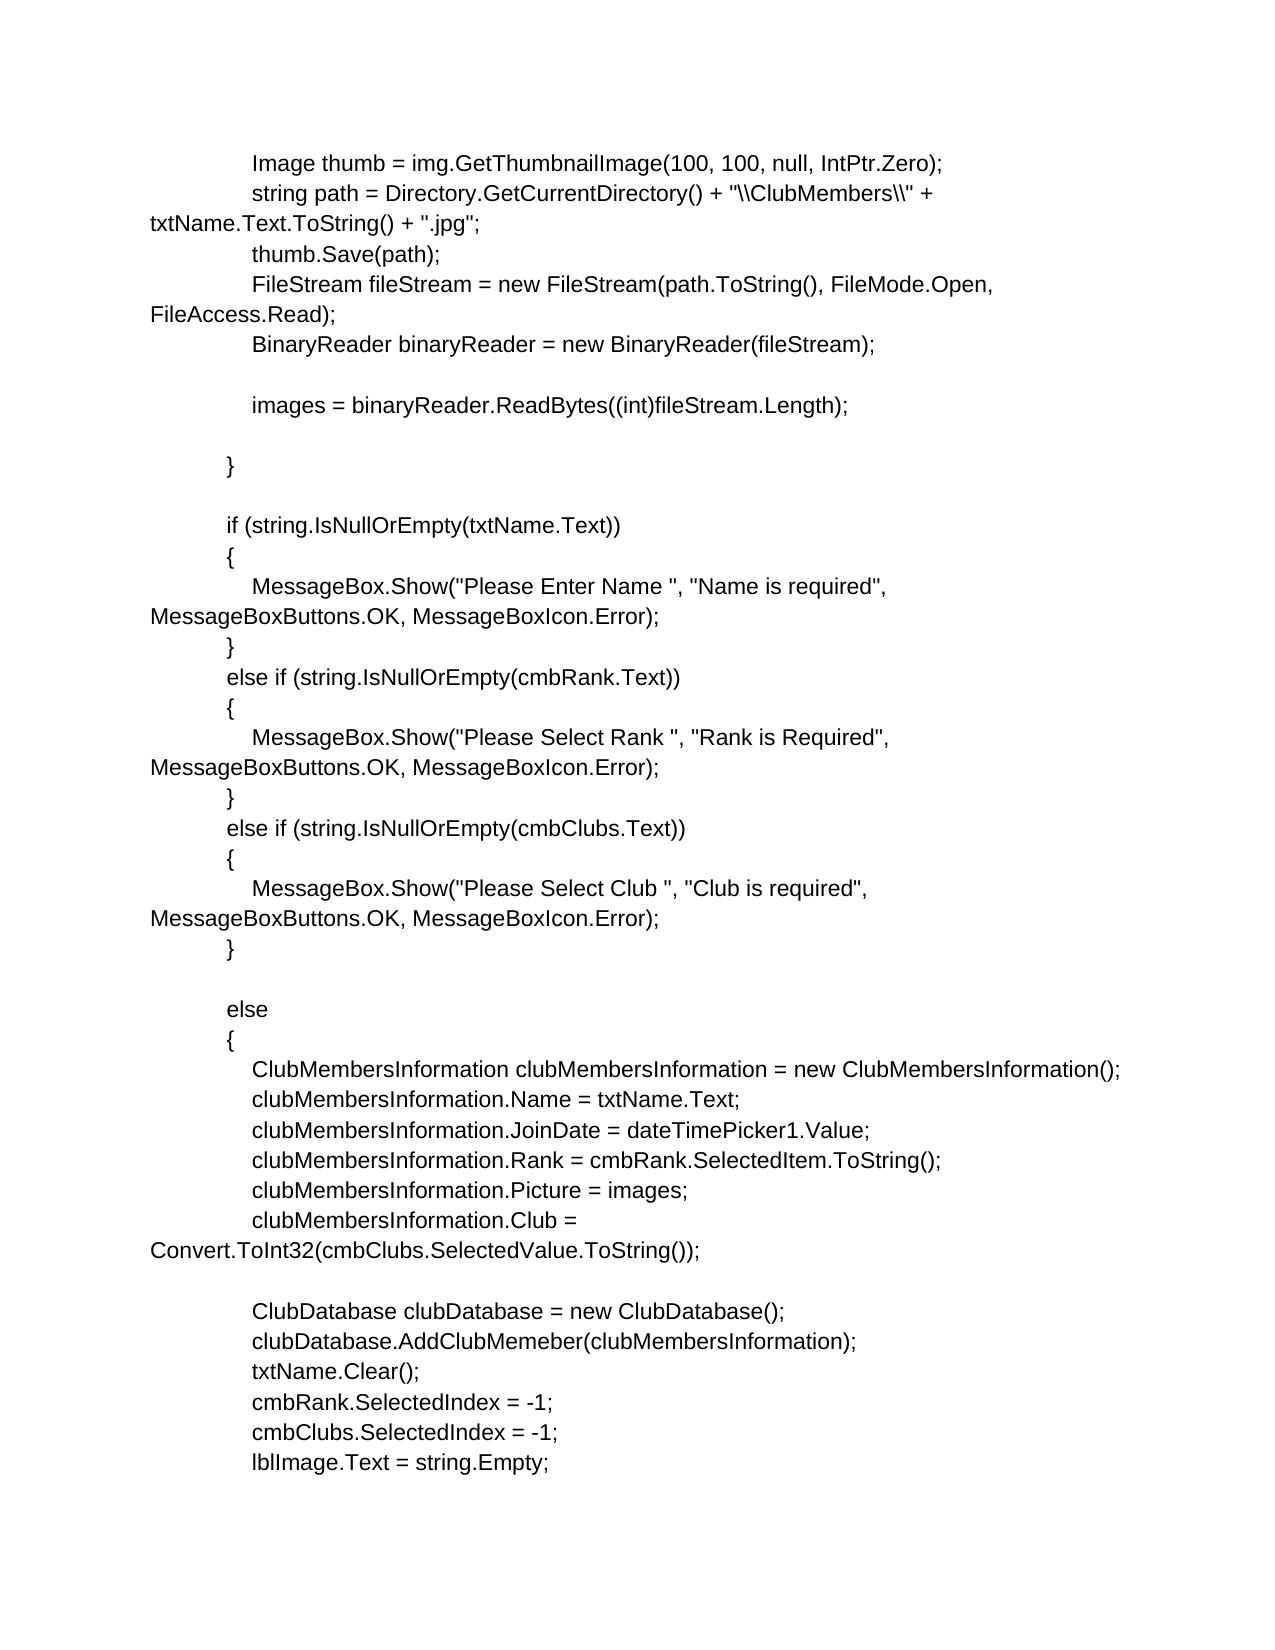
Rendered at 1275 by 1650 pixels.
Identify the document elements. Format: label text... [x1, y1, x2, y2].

text MessageBox.Show("Please Select Club ", "Club is required", MessageBoxButtons.OK, MessageBoxIcon.Error); [150, 875, 1125, 932]
text clubDatabase.AddClubMemeber(clubMembersInformation); [150, 1328, 1125, 1354]
text clubMembersInformation.Name = txtName.Text; [150, 1086, 1125, 1113]
text } [150, 784, 1125, 811]
text cmbRank.SelectedIndex = -1; [150, 1388, 1125, 1415]
text clubMembersInformation.Club = Convert.ToInt32(cmbClubs.SelectedValue.ToString()); [150, 1207, 1125, 1264]
text Image thumb = img.GetThumbnailImage(100, 100, null, IntPtr.Zero); [150, 150, 1125, 176]
text { [150, 543, 1125, 569]
text MessageBox.Show("Please Enter Name ", "Name is required", MessageBoxButtons.OK, MessageBoxIcon.Error); [150, 573, 1125, 629]
text FileStream fileStream = new FileStream(path.ToString(), FileMode.Open, FileAccess.Read); [150, 271, 1125, 327]
text thumb.Save(path); [150, 241, 1125, 267]
text string path = Directory.GetCurrentDirectory() + "\\ClubMembers\\" + txtName.Text.ToString() + ".jpg"; [150, 180, 1125, 237]
text BinaryReader binaryReader = new BinaryReader(fileStream); [150, 331, 1125, 358]
text } [150, 452, 1125, 478]
text { [150, 1026, 1125, 1052]
text } [150, 935, 1125, 962]
text clubMembersInformation.JoinDate = dateTimePicker1.Value; [150, 1117, 1125, 1143]
text else [150, 996, 1125, 1022]
text ClubMembersInformation clubMembersInformation = new ClubMembersInformation(); [150, 1056, 1125, 1083]
text { [150, 845, 1125, 871]
text txtName.Clear(); [150, 1358, 1125, 1385]
text clubMembersInformation.Rank = cmbRank.SelectedItem.ToString(); [150, 1147, 1125, 1173]
text else if (string.IsNullOrEmpty(cmbClubs.Text)) [150, 814, 1125, 841]
text lblImage.Text = string.Empty; [150, 1449, 1125, 1475]
text if (string.IsNullOrEmpty(txtName.Text)) [150, 512, 1125, 539]
text images = binaryReader.ReadBytes((int)fileStream.Length); [150, 392, 1125, 418]
text } [150, 633, 1125, 660]
text ClubDatabase clubDatabase = new ClubDatabase(); [150, 1298, 1125, 1324]
text else if (string.IsNullOrEmpty(cmbRank.Text)) [150, 663, 1125, 690]
text cmbClubs.SelectedIndex = -1; [150, 1419, 1125, 1445]
text clubMembersInformation.Picture = images; [150, 1177, 1125, 1203]
text MessageBox.Show("Please Select Rank ", "Rank is Required", MessageBoxButtons.OK, MessageBoxIcon.Error); [150, 724, 1125, 781]
text { [150, 694, 1125, 720]
